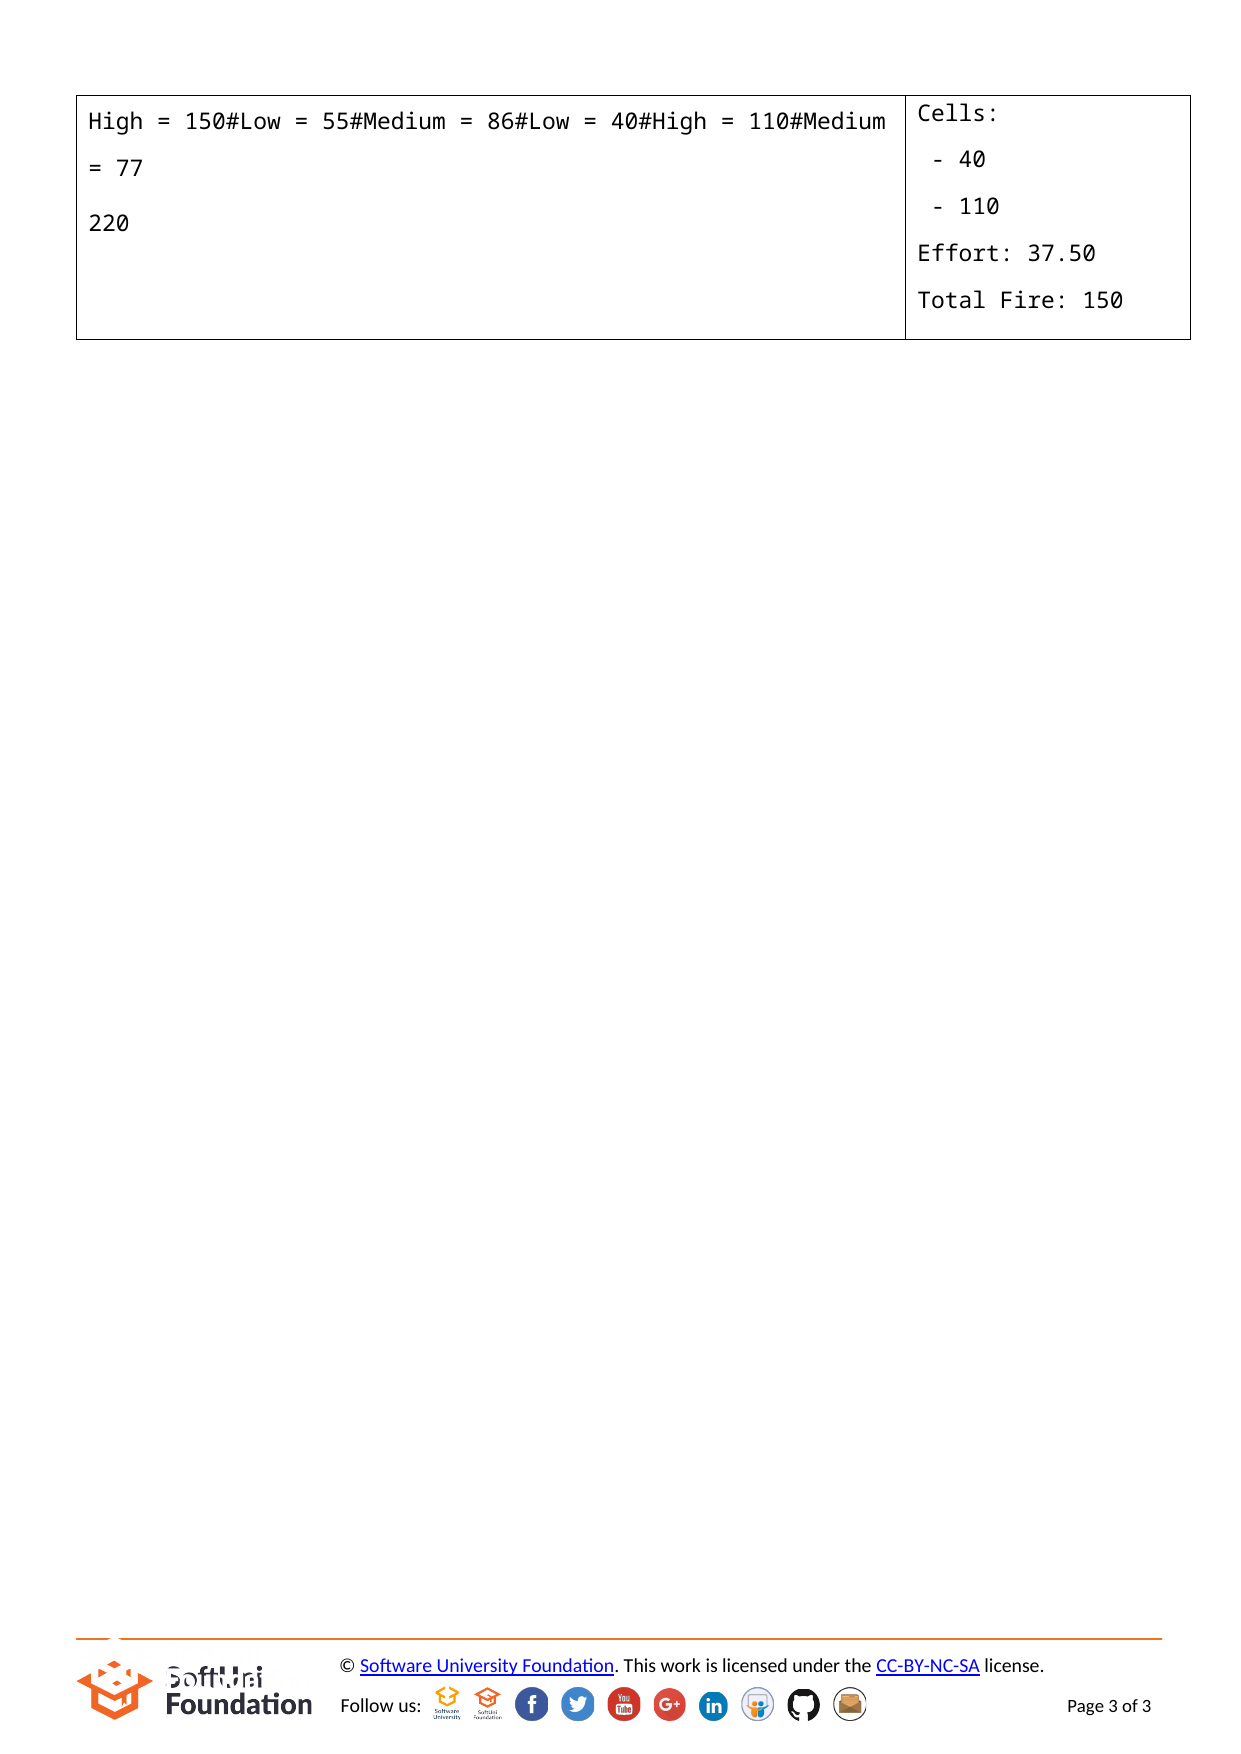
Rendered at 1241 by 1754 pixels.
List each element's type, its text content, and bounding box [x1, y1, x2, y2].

picture [699, 1712, 707, 1721]
picture [607, 1687, 641, 1721]
picture [473, 1687, 502, 1721]
table_cell Cells: - 40 - 110 Effort: 37.50 Total Fire: 150 [906, 96, 1190, 339]
picture [653, 1688, 686, 1721]
picture [699, 1692, 705, 1700]
picture [433, 1686, 461, 1721]
picture [712, 1703, 721, 1712]
picture [722, 1692, 728, 1700]
picture [561, 1687, 595, 1721]
picture [76, 1636, 312, 1720]
picture [515, 1687, 548, 1721]
picture [720, 1712, 728, 1721]
picture [741, 1687, 774, 1721]
picture [833, 1687, 867, 1721]
table_cell High = 150#Low = 55#Medium = 86#Low = 40#High = 110#Medium = 77 220 [77, 96, 905, 339]
picture [787, 1689, 820, 1721]
